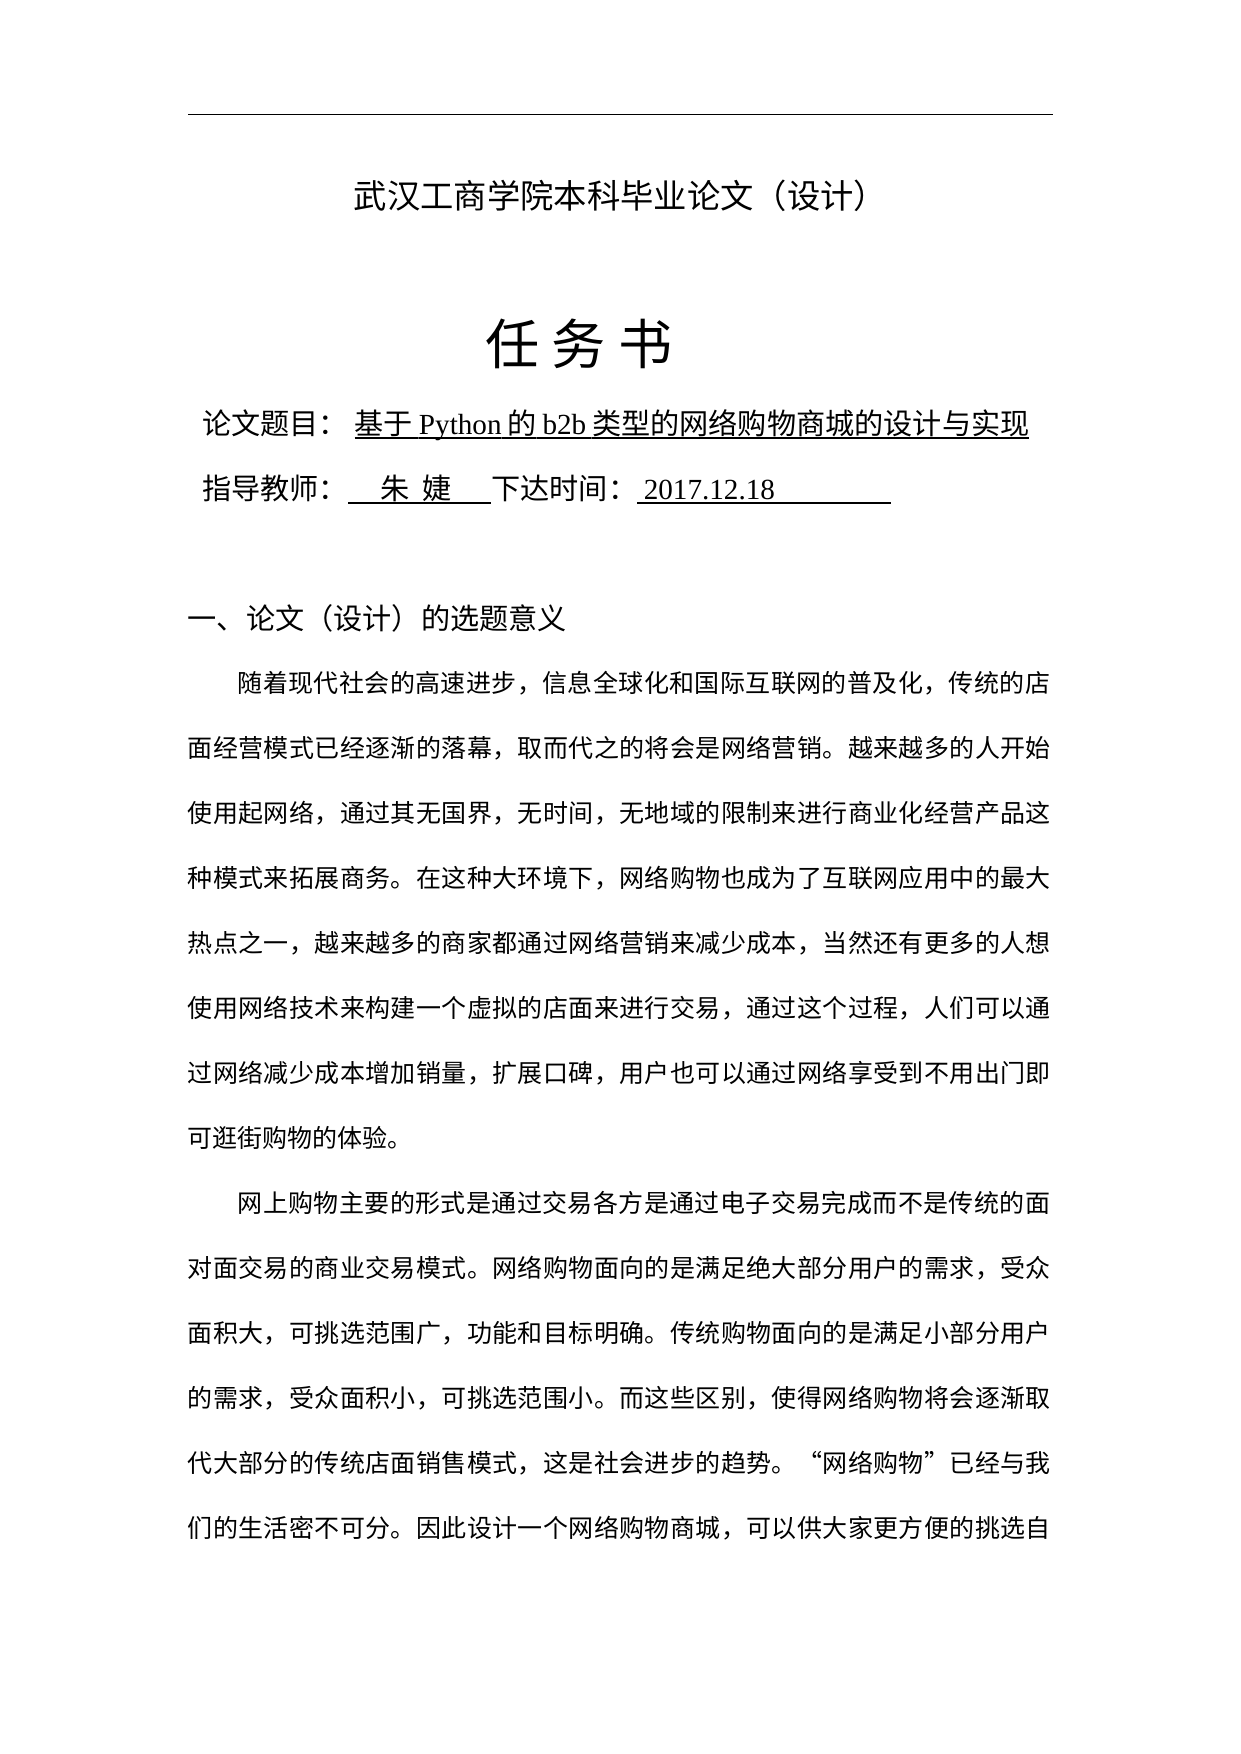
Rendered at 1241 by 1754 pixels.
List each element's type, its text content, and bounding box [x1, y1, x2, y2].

text 随着现代社会的高速进步，信息全球化和国际互联网的普及化，传统的店面经营模式已经逐渐的落幕，取而代之的将会是网络营销。越来越多的人开始使用起网络，通过其无国界，无时间，无地域的限制来进行商业化经营产品这种模式来拓展商务。在这种大环境下，网络购物也成为了互联网应用中的最大热点之一，越来越多的商家都通过网络营销来减少成本，当然还有更多的人想使用网络技术来构建一个虚拟的店面来进行交易，通过这个过程，人们可以通过网络减少成本增加销量，扩展口碑，用户也可以通过网络享受到不用出门即可逛街购物的体验。 [187, 649, 1053, 1169]
text 一、论文（设计）的选题意义 [187, 584, 1053, 649]
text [187, 1169, 1053, 1559]
text 论文题目： 基于Python的b2b类型的网络购物商城的设计与实现 [187, 389, 1053, 454]
text 指导教师： 朱 婕 下达时间： 2017.12.18 [187, 454, 1053, 519]
text 武汉工商学院本科毕业论文（设计） [187, 162, 1053, 227]
text 任 务 书 [187, 292, 1053, 389]
